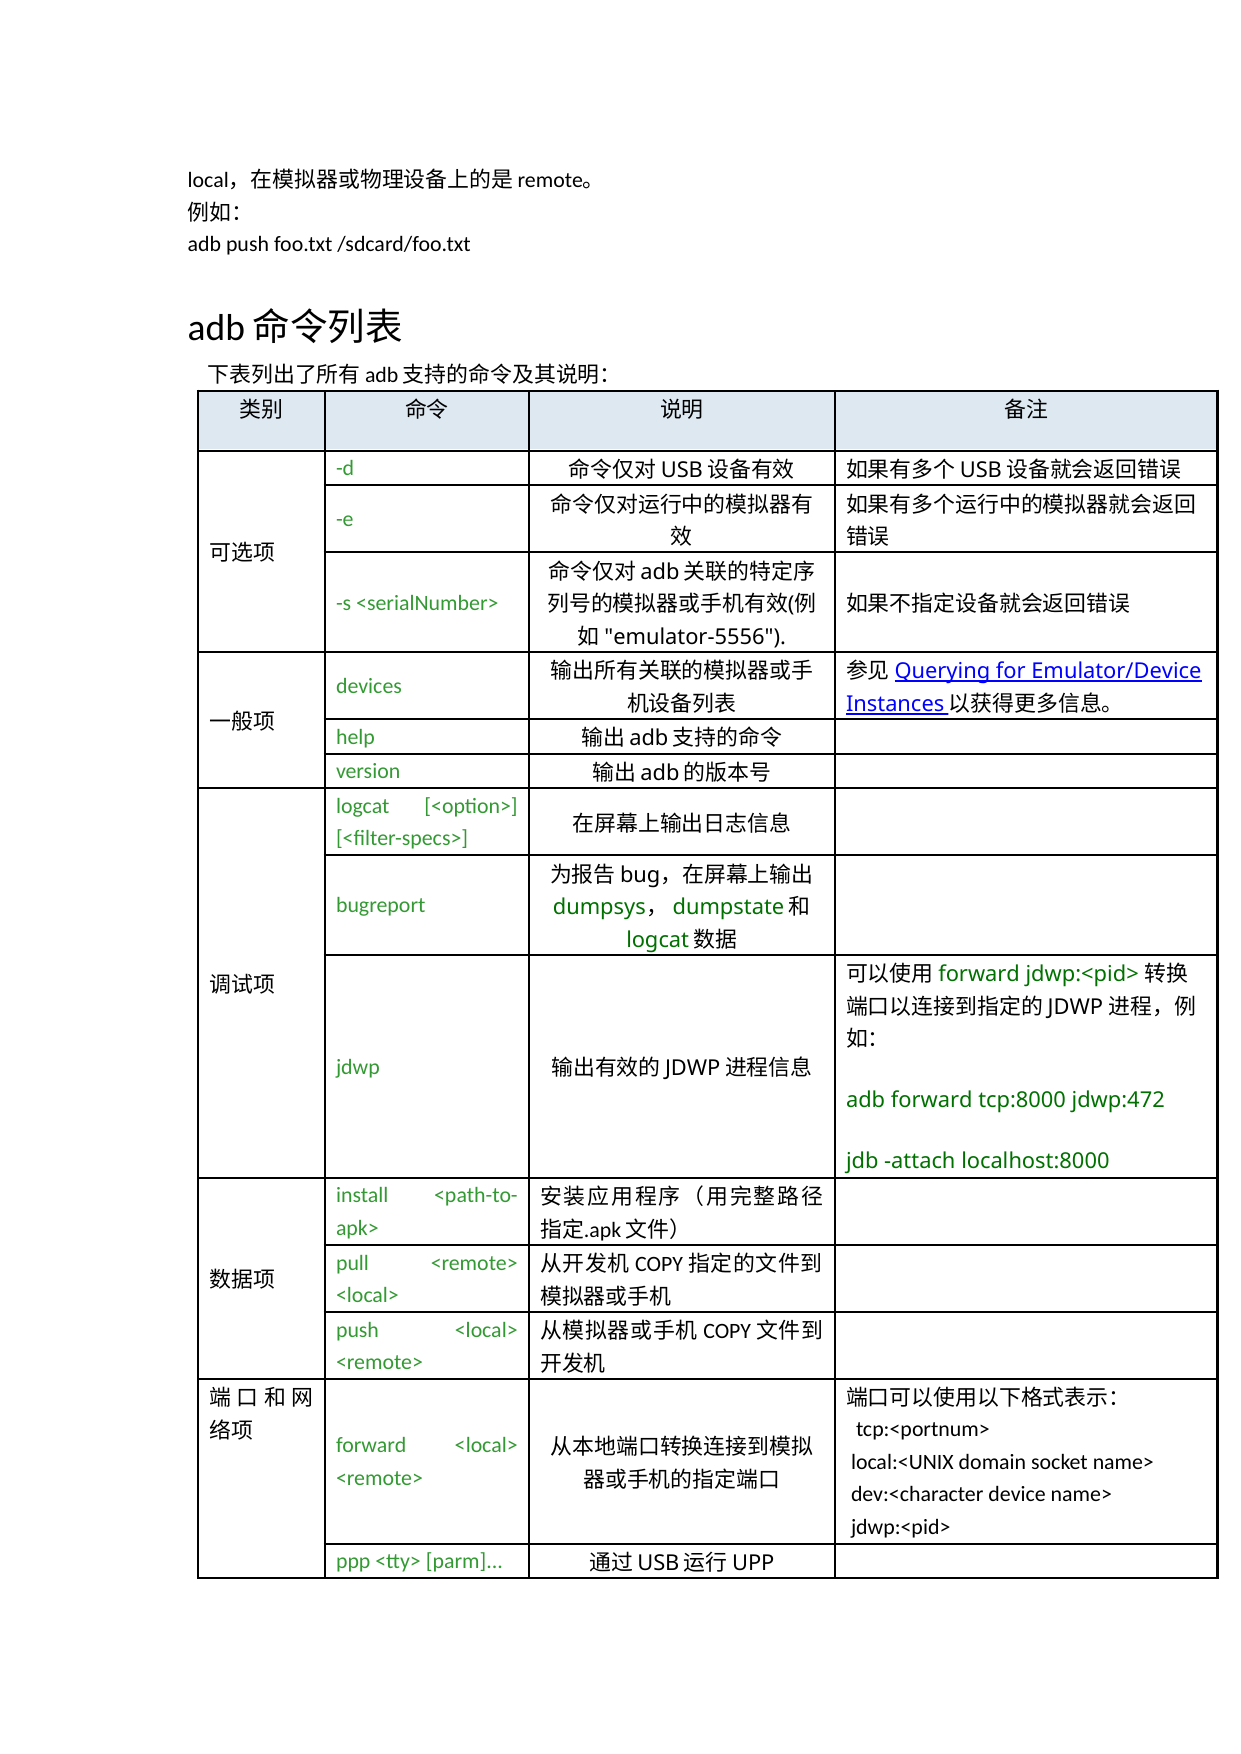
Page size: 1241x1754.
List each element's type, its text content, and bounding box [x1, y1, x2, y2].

table_cell 从开发机COPY指定的文件到模拟器或手机 [530, 1246, 834, 1311]
table_cell 输出有效的JDWP进程信息 [530, 956, 834, 1177]
table_cell 安装应用程序（用完整路径指定.apk文件） [530, 1179, 834, 1244]
table_cell 为报告bug，在屏幕上输出dumpsys， dumpstate和 logcat数据 [530, 856, 834, 954]
table_cell 命令仅对运行中的模拟器有效 [530, 486, 834, 551]
table_cell forward <local> <remote> [326, 1380, 528, 1542]
table_cell 从本地端口转换连接到模拟器或手机的指定端口 [530, 1380, 834, 1542]
table_cell 从模拟器或手机COPY文件到开发机 [530, 1313, 834, 1378]
table_cell jdwp [326, 956, 528, 1177]
table_cell [836, 1179, 1216, 1244]
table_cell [530, 1545, 834, 1577]
table_cell install <path-to-apk> [326, 1179, 528, 1244]
table_cell 一般项 [199, 653, 324, 787]
table_cell -s <serialNumber> [326, 553, 528, 651]
table_cell bugreport [326, 856, 528, 954]
table_cell [836, 1246, 1216, 1311]
table_cell pull <remote> <local> [326, 1246, 528, 1311]
table_cell 参见 Querying for Emulator/Device Instances以获得更多信息。 [836, 653, 1216, 718]
text 下表列出了所有adb支持的命令及其说明： [187, 357, 1053, 389]
table_header 备注 [836, 392, 1216, 449]
table_cell 在屏幕上输出日志信息 [530, 789, 834, 854]
table_cell devices [326, 653, 528, 718]
table_cell [836, 856, 1216, 954]
table_cell push <local> <remote> [326, 1313, 528, 1378]
table_cell [836, 1545, 1216, 1577]
table_cell version [326, 755, 528, 787]
table_cell logcat [<option>] [<filter-specs>] [326, 789, 528, 854]
table_cell [836, 789, 1216, 854]
table_cell 输出adb支持的命令 [530, 720, 834, 752]
table_header 说明 [530, 392, 834, 449]
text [187, 162, 1053, 194]
table_cell help [326, 720, 528, 752]
table_cell 数据项 [199, 1179, 324, 1378]
table_cell ppp <tty> [parm]... [326, 1545, 528, 1577]
table_cell 端口可以使用以下格式表示： tcp:<portnum> local:<UNIX domain socket name> dev:<character device name> jdwp:<pid> [836, 1380, 1216, 1542]
table_cell 可以使用 forward jdwp:<pid> 转换端口以连接到指定的 JDWP 进程，例如： adb forward tcp:8000 jdwp:472 jdb -attach localhost:8000 [836, 956, 1216, 1177]
text adb push foo.txt /sdcard/foo.txt [187, 227, 1053, 259]
table_cell 输出adb的版本号 [530, 755, 834, 787]
table_cell 如果有多个USB设备就会返回错误 [836, 452, 1216, 484]
table_header 类别 [199, 392, 324, 449]
table_cell 可选项 [199, 452, 324, 651]
table_cell 如果不指定设备就会返回错误 [836, 553, 1216, 651]
table_cell [836, 755, 1216, 787]
table_cell -e [326, 486, 528, 551]
table_header 命令 [326, 392, 528, 449]
table_cell 命令仅对USB设备有效 [530, 452, 834, 484]
table_cell 调试项 [199, 789, 324, 1177]
text 例如： [187, 194, 1053, 227]
table_cell 输出所有关联的模拟器或手机设备列表 [530, 653, 834, 718]
text adb命令列表 [187, 292, 1053, 357]
table_cell 命令仅对adb关联的特定序列号的模拟器或手机有效(例如 "emulator-5556"). [530, 553, 834, 651]
table_cell [836, 1313, 1216, 1378]
table_cell [836, 720, 1216, 752]
table_cell 如果有多个运行中的模拟器就会返回错误 [836, 486, 1216, 551]
table_cell 端口和网络项 [199, 1380, 324, 1577]
table_cell -d [326, 452, 528, 484]
